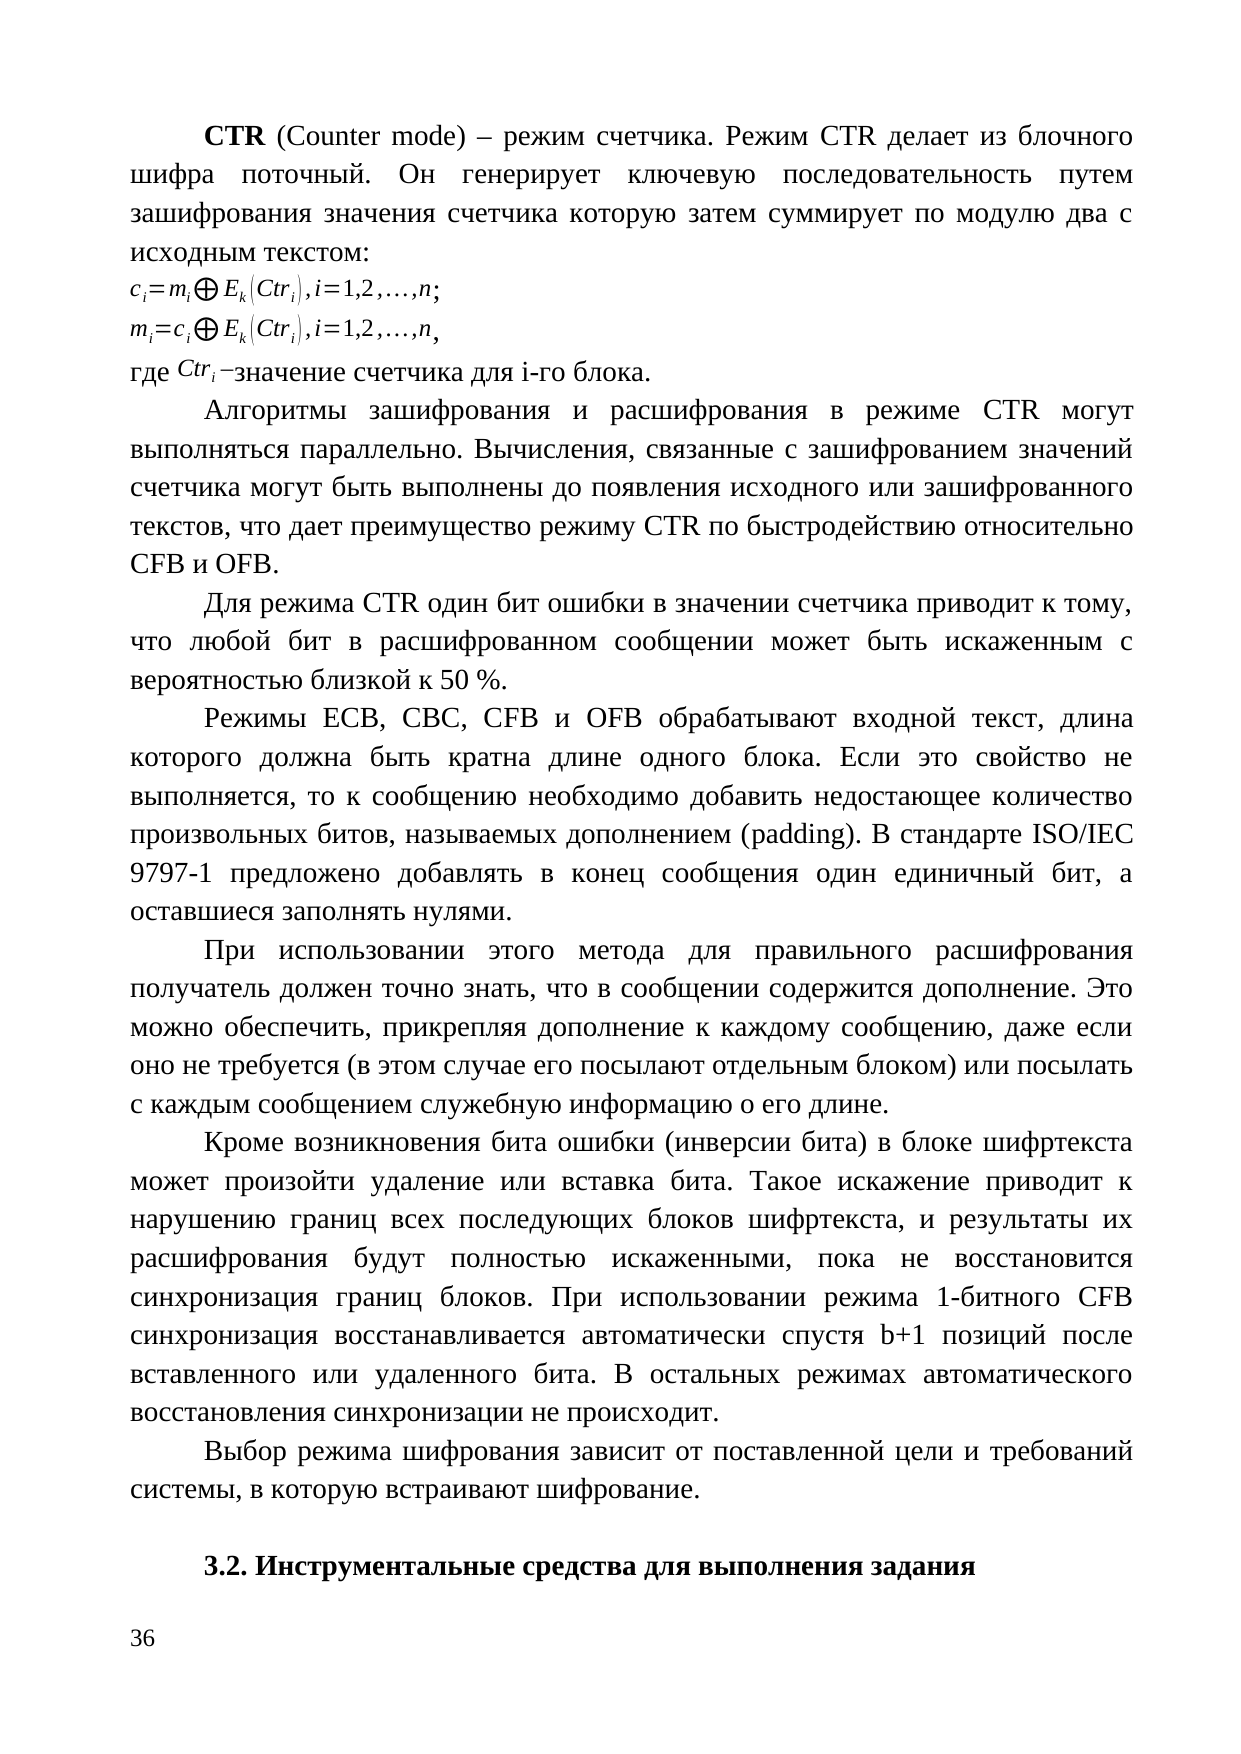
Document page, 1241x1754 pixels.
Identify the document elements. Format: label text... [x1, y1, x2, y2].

text Режимы ECB, CBC, CFB и OFB обрабатывают входной текст, длина которого должна быть кратна длине одного блока. Если это свойство не выполняется, то к сообщению необходимо добавить недостающее количество произвольных битов, называемых дополнением (padding). В стандарте ISO/IEC 9797-1 предложено добавлять в конец сообщения один единичный бит, а оставшиеся заполнять нулями. [130, 701, 1134, 927]
text При использовании этого метода для правильного расшифрования получатель должен точно знать, что в сообщении содержится дополнение. Это можно обеспечить, прикрепляя дополнение к каждому сообщению, даже если оно не требуется (в этом случае его посылают отдельным блоком) или посылать с каждым сообщением служебную информацию о его длине. [130, 932, 1134, 1119]
text 3.2. Инструментальные средства для выполнения задания [130, 1548, 1134, 1582]
text Выбор режима шифрования зависит от поставленной цели и требований системы, в которую встраивают шифрование. [130, 1433, 1134, 1505]
text CTR (Counter mode) – режим счетчика. Режим CTR делает из блочного шифра поточный. Он генерирует ключевую последовательность путем зашифрования значения счетчика которую затем суммирует по модулю два с исходным текстом: [130, 118, 1134, 267]
text Кроме возникновения бита ошибки (инверсии бита) в блоке шифртекста может произойти удаление или вставка бита. Такое искажение приводит к нарушению границ всех последующих блоков шифртекста, и результаты их расшифрования будут полностью искаженными, пока не восстановится синхронизация границ блоков. При использовании режима 1-битного CFB синхронизация восстанавливается автоматически спустя b+1 позиций после вставленного или удаленного бита. В остальных режимах автоматического восстановления синхронизации не происходит. [130, 1124, 1134, 1428]
text Для режима CTR один бит ошибки в значении счетчика приводит к тому, что любой бит в расшифрованном сообщении может быть искаженным с вероятностью близкой к 50 %. [130, 585, 1134, 696]
text , [130, 313, 1134, 349]
text Алгоритмы зашифрования и расшифрования в режиме CTR могут выполняться параллельно. Вычисления, связанные с зашифрованием значений счетчика могут быть выполнены до появления исходного или зашифрованного текстов, что дает преимущество режиму CTR по быстродействию относительно CFB и OFB. [130, 392, 1134, 580]
text где значение счетчика для i-го блока. [130, 354, 1134, 387]
text ; [130, 272, 1134, 308]
